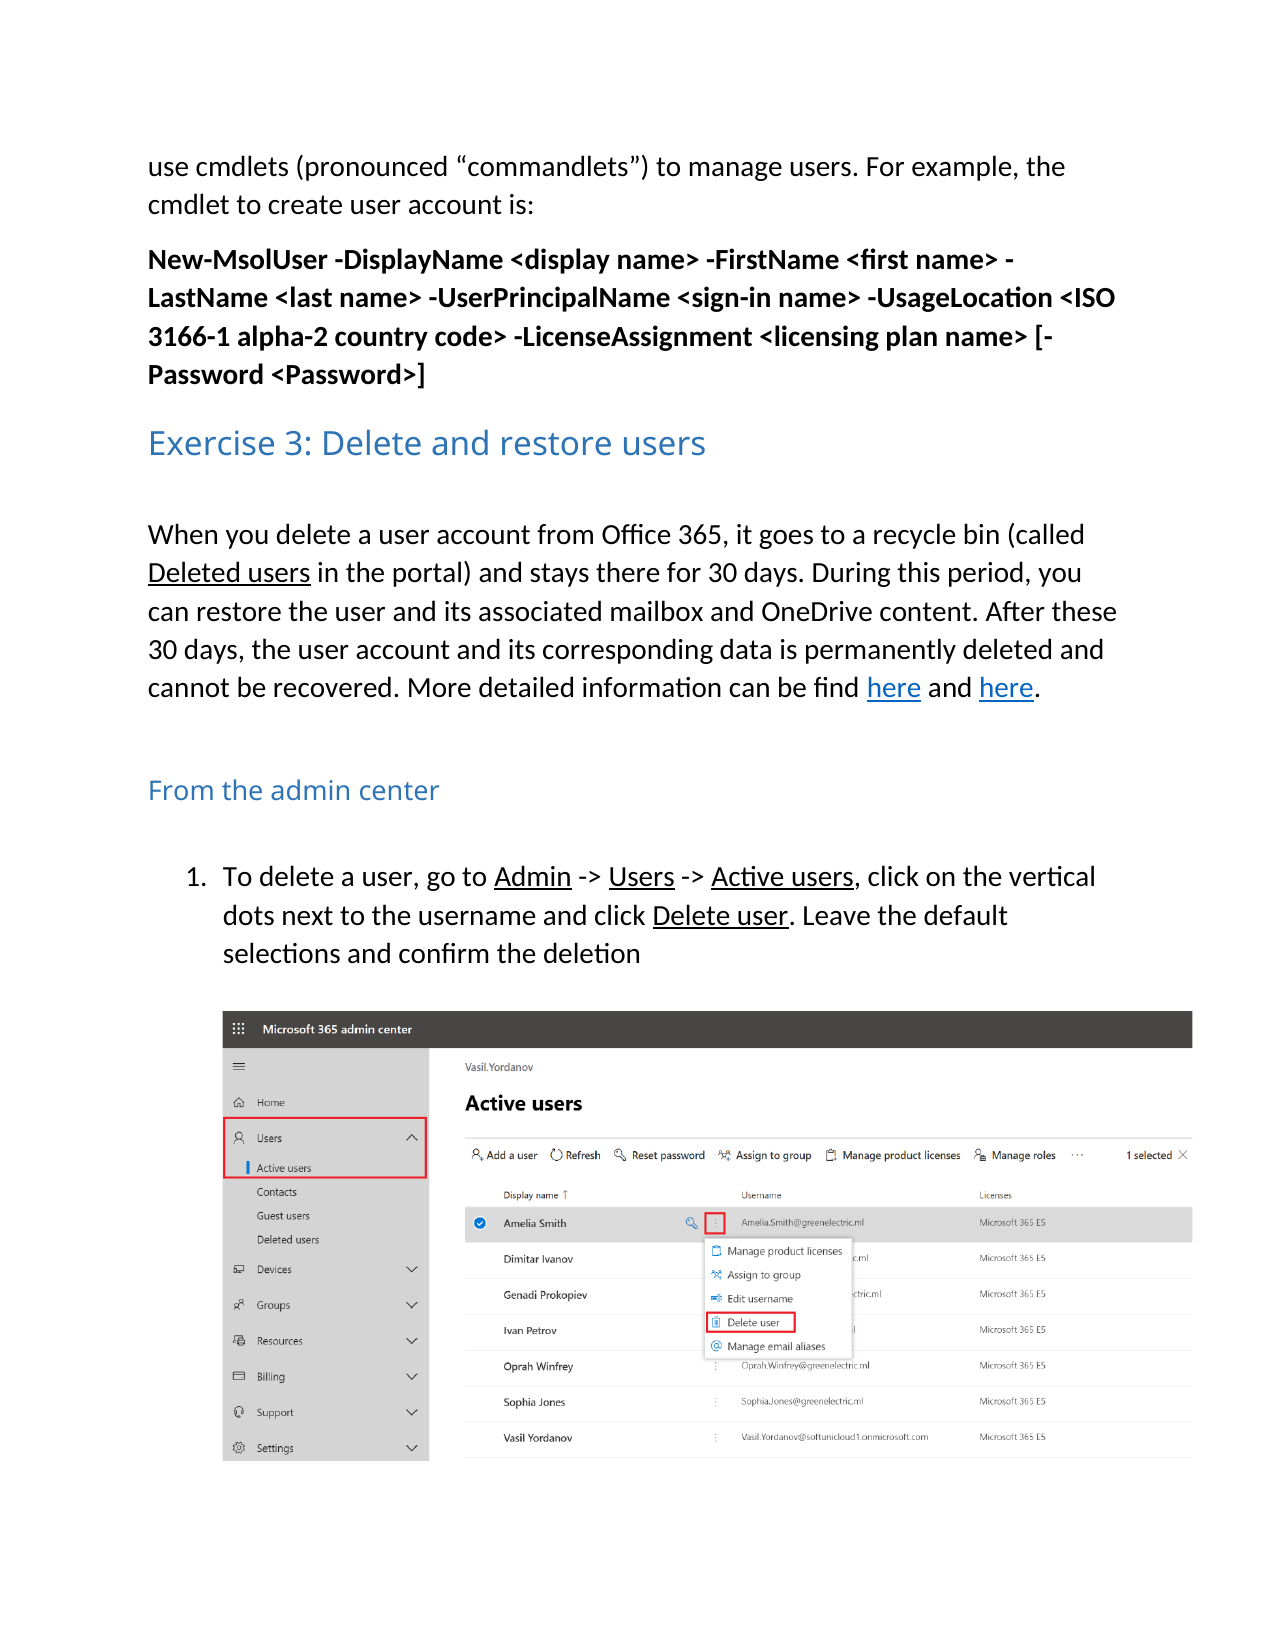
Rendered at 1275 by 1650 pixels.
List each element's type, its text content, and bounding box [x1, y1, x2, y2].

subtitle Exercise 3: Delete and restore users [148, 420, 1127, 465]
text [148, 148, 1127, 222]
text When you delete a user account from Office 365, it goes to a recycle bin (called Deleted users in the portal) and stays there for 30 days. During this period, you can restore the user and its associated mailbox and OneDrive content. After these 30 days, the user account and its corresponding data is permanently deleted and cannot be recovered. More detailed information can be find here and here. [148, 516, 1127, 705]
list To delete a user, go to Admin -> Users -> Active users, click on the vertical dots next to the username and click Delete user. Leave the default selections and confirm the deletion [185, 858, 1127, 971]
text New-MsolUser -DisplayName <display name> -FirstName <first name> -LastName <last name> -UserPrincipalName <sign-in name> -UsageLocation <ISO 3166-1 alpha-2 country code> -LicenseAssignment <licensing plan name> [-Password <Password>] [148, 241, 1127, 392]
picture [222, 1011, 1193, 1461]
subtitle From the admin center [148, 771, 1127, 808]
